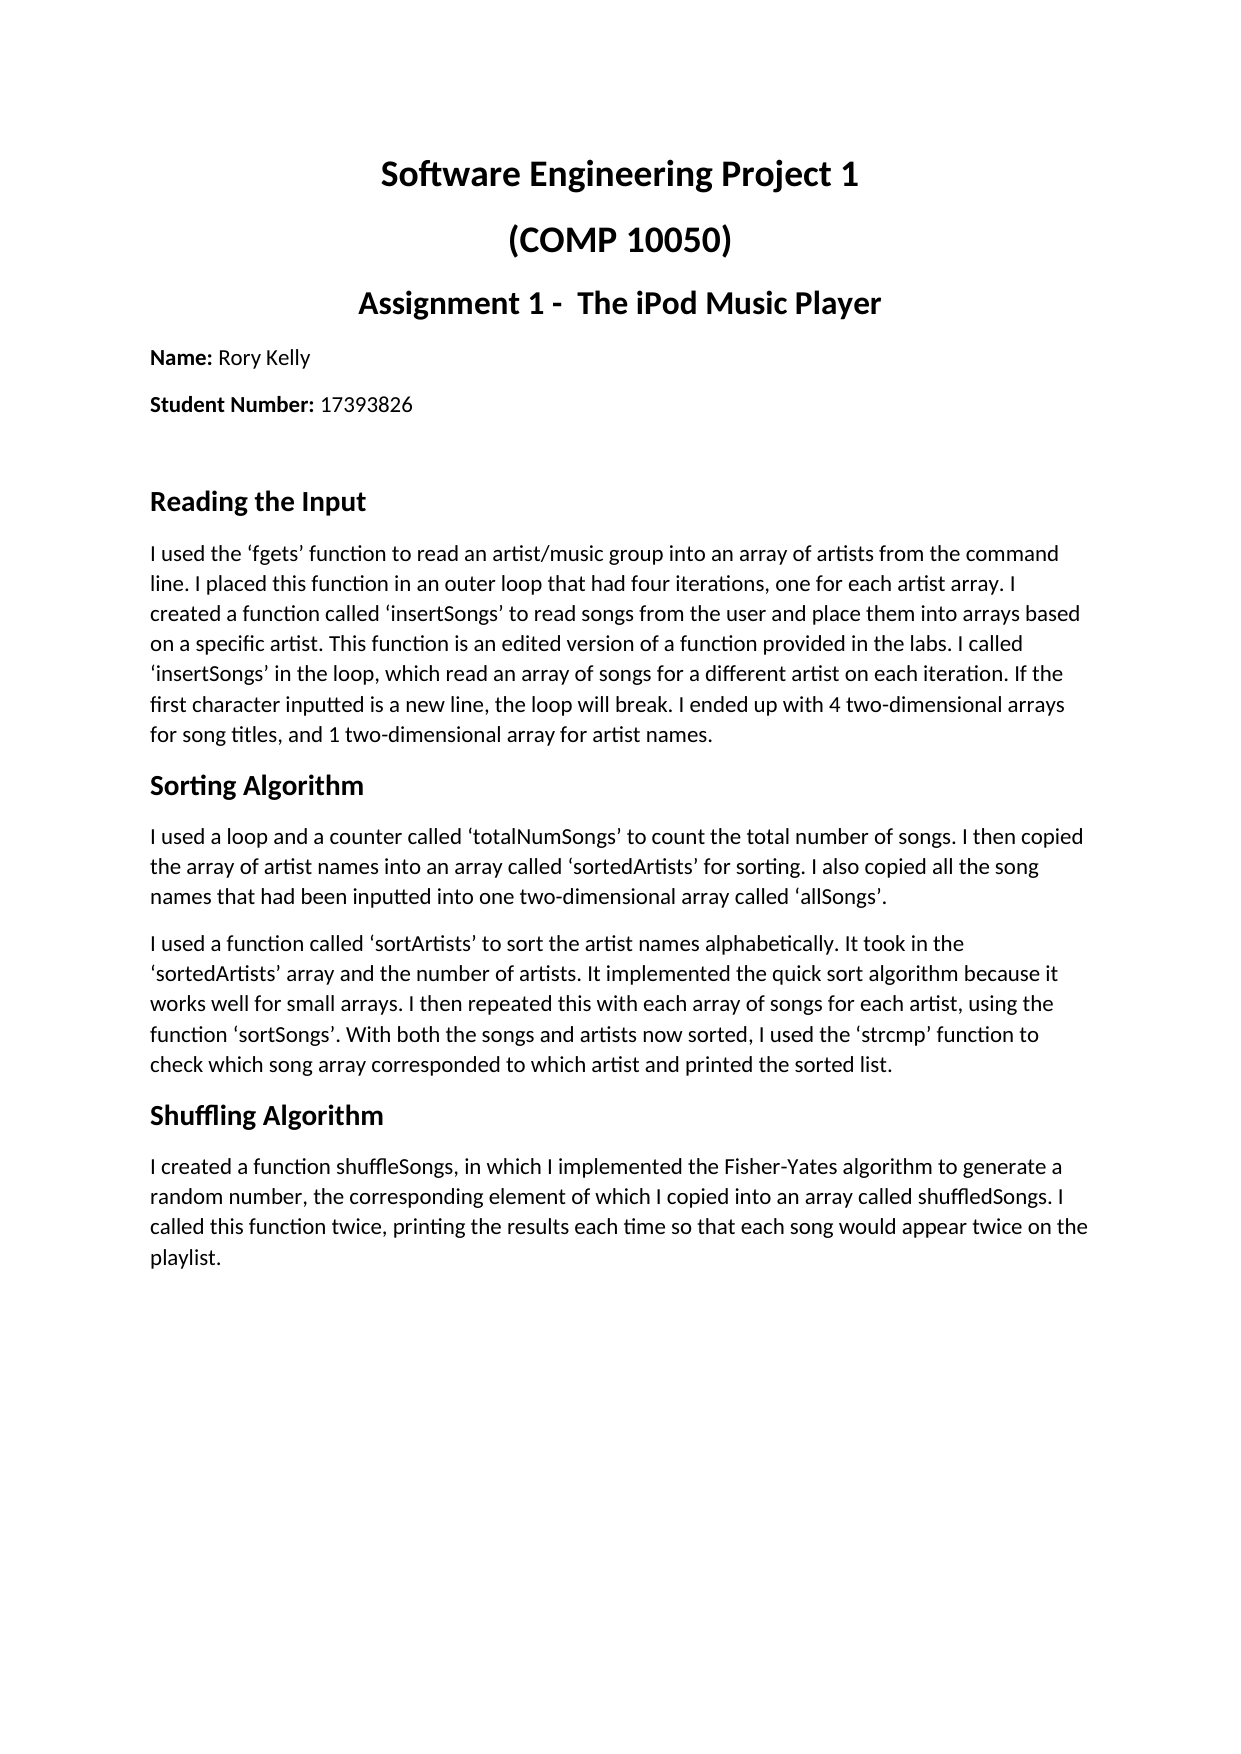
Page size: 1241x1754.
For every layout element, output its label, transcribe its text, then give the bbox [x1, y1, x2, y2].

text I created a function shuffleSongs, in which I implemented the Fisher-Yates algorithm to generate a random number, the corresponding element of which I copied into an array called shuffledSongs. I called this function twice, printing the results each time so that each song would appear twice on the playlist. [150, 1152, 1090, 1271]
text I used a function called ‘sortArtists’ to sort the artist names alphabetically. It took in the ‘sortedArtists’ array and the number of artists. It implemented the quick sort algorithm because it works well for small arrays. I then repeated this with each array of songs for each artist, using the function ‘sortSongs’. With both the songs and artists now sorted, I used the ‘strcmp’ function to check which song array corresponded to which artist and printed the sorted list. [150, 929, 1090, 1078]
text Sorting Algorithm [150, 767, 1090, 802]
text Reading the Input [150, 483, 1090, 519]
text Name: Rory Kelly [150, 343, 1090, 371]
text Student Number: 17393826 [150, 390, 1090, 418]
text Shuffling Algorithm [150, 1097, 1090, 1132]
text (COMP 10050) [150, 216, 1090, 262]
text I used a loop and a counter called ‘totalNumSongs’ to count the total number of songs. I then copied the array of artist names into an array called ‘sortedArtists’ for sorting. I also copied all the song names that had been inputted into one two-dimensional array called ‘allSongs’. [150, 822, 1090, 910]
text Assignment 1 - The iPod Music Player [150, 282, 1090, 323]
text I used the ‘fgets’ function to read an artist/music group into an array of artists from the command line. I placed this function in an outer loop that had four iterations, one for each artist array. I created a function called ‘insertSongs’ to read songs from the user and place them into arrays based on a specific artist. This function is an edited version of a function provided in the labs. I called ‘insertSongs’ in the loop, which read an array of songs for a different artist on each iteration. If the first character inputted is a new line, the loop will break. I ended up with 4 two-dimensional arrays for song titles, and 1 two-dimensional array for artist names. [150, 539, 1090, 748]
text Software Engineering Project 1 [150, 150, 1090, 196]
